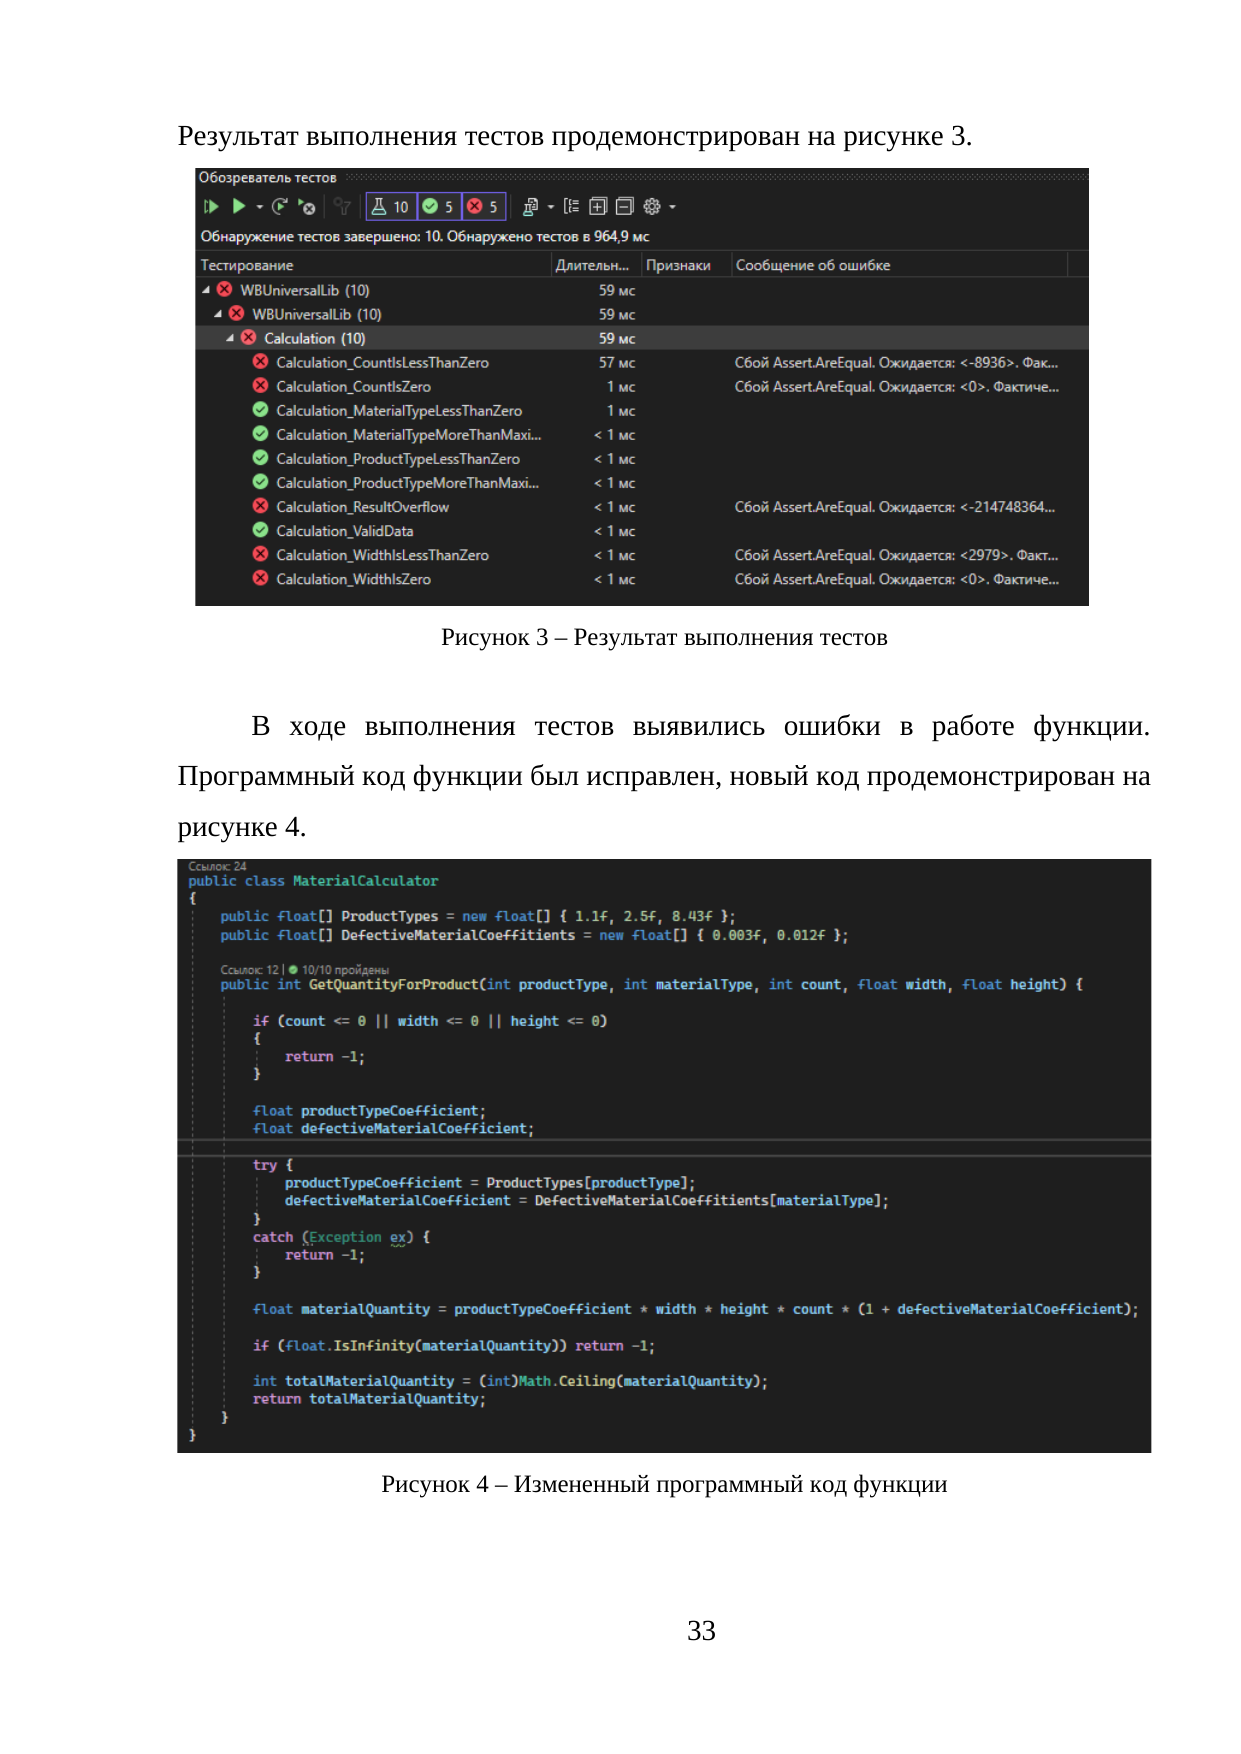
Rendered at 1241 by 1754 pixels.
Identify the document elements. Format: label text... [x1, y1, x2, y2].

picture [195, 168, 1089, 606]
text Рисунок 3 – Результат выполнения тестов [177, 622, 1152, 651]
text Рисунок 4 – Измененный программный код функции [177, 1469, 1152, 1498]
picture [177, 859, 1152, 1453]
text В ходе выполнения тестов выявились ошибки в работе функции. Программный код функции был исправлен, новый код продемонстрирован на рисунке 4. [177, 708, 1152, 842]
text Результат выполнения тестов продемонстрирован на рисунке 3. [177, 118, 1152, 152]
